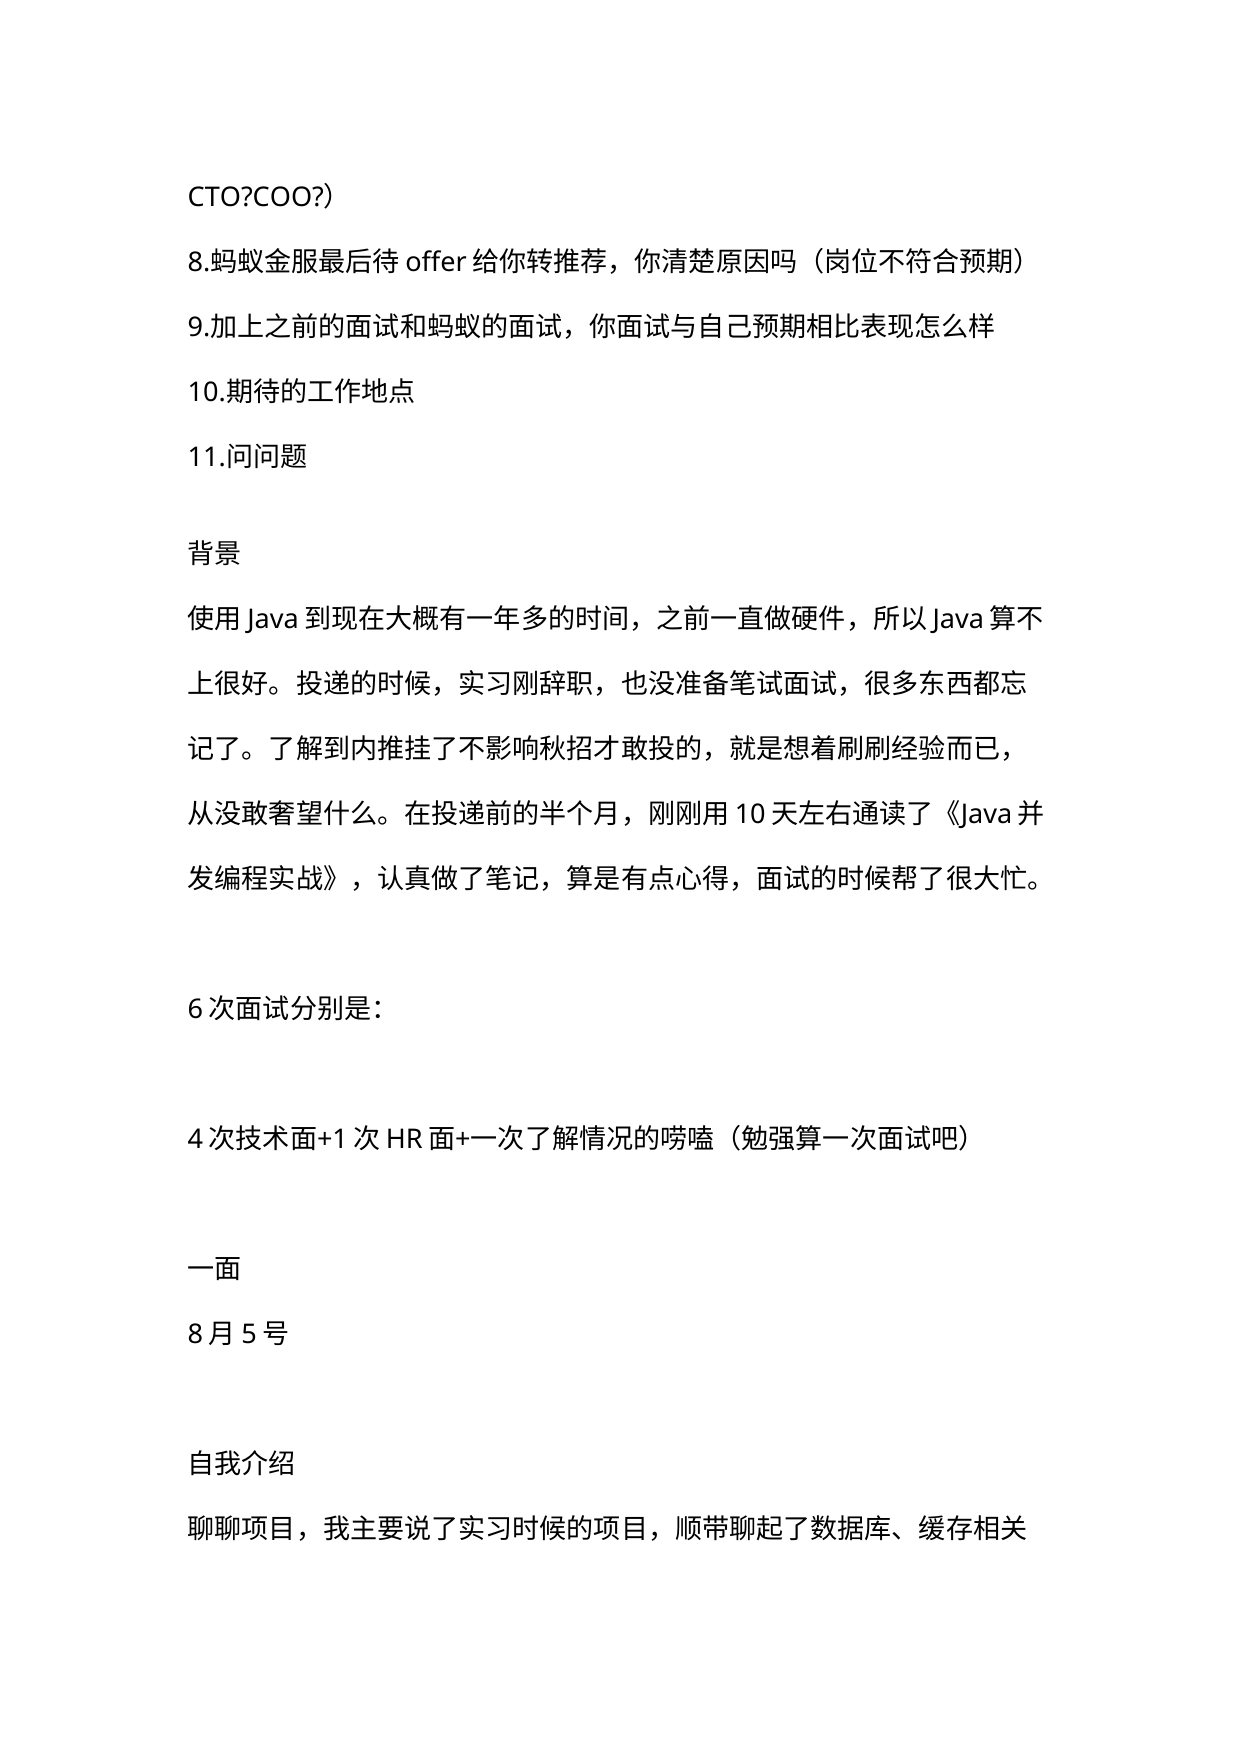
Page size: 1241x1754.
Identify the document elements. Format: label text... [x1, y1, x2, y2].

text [187, 162, 1053, 227]
text 8.蚂蚁金服最后待offer给你转推荐，你清楚原因吗（岗位不符合预期） [187, 227, 1053, 292]
text 4次技术面+1次HR面+一次了解情况的唠嗑（勉强算一次面试吧） [187, 1104, 1053, 1169]
text 9.加上之前的面试和蚂蚁的面试，你面试与自己预期相比表现怎么样 [187, 292, 1053, 357]
text 11.问问题 [187, 422, 1053, 487]
text 10.期待的工作地点 [187, 357, 1053, 422]
text 6次面试分别是： [187, 974, 1053, 1039]
text 自我介绍 [187, 1429, 1053, 1494]
text 使用Java到现在大概有一年多的时间，之前一直做硬件，所以Java算不上很好。投递的时候，实习刚辞职，也没准备笔试面试，很多东西都忘记了。了解到内推挂了不影响秋招才敢投的，就是想着刷刷经验而已，从没敢奢望什么。在投递前的半个月，刚刚用10天左右通读了《Java并发编程实战》，认真做了笔记，算是有点心得，面试的时候帮了很大忙。 [187, 584, 1053, 909]
text 背景 [187, 519, 1053, 584]
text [187, 1494, 1053, 1559]
text 8月5号 [187, 1299, 1053, 1364]
text 一面 [187, 1234, 1053, 1299]
